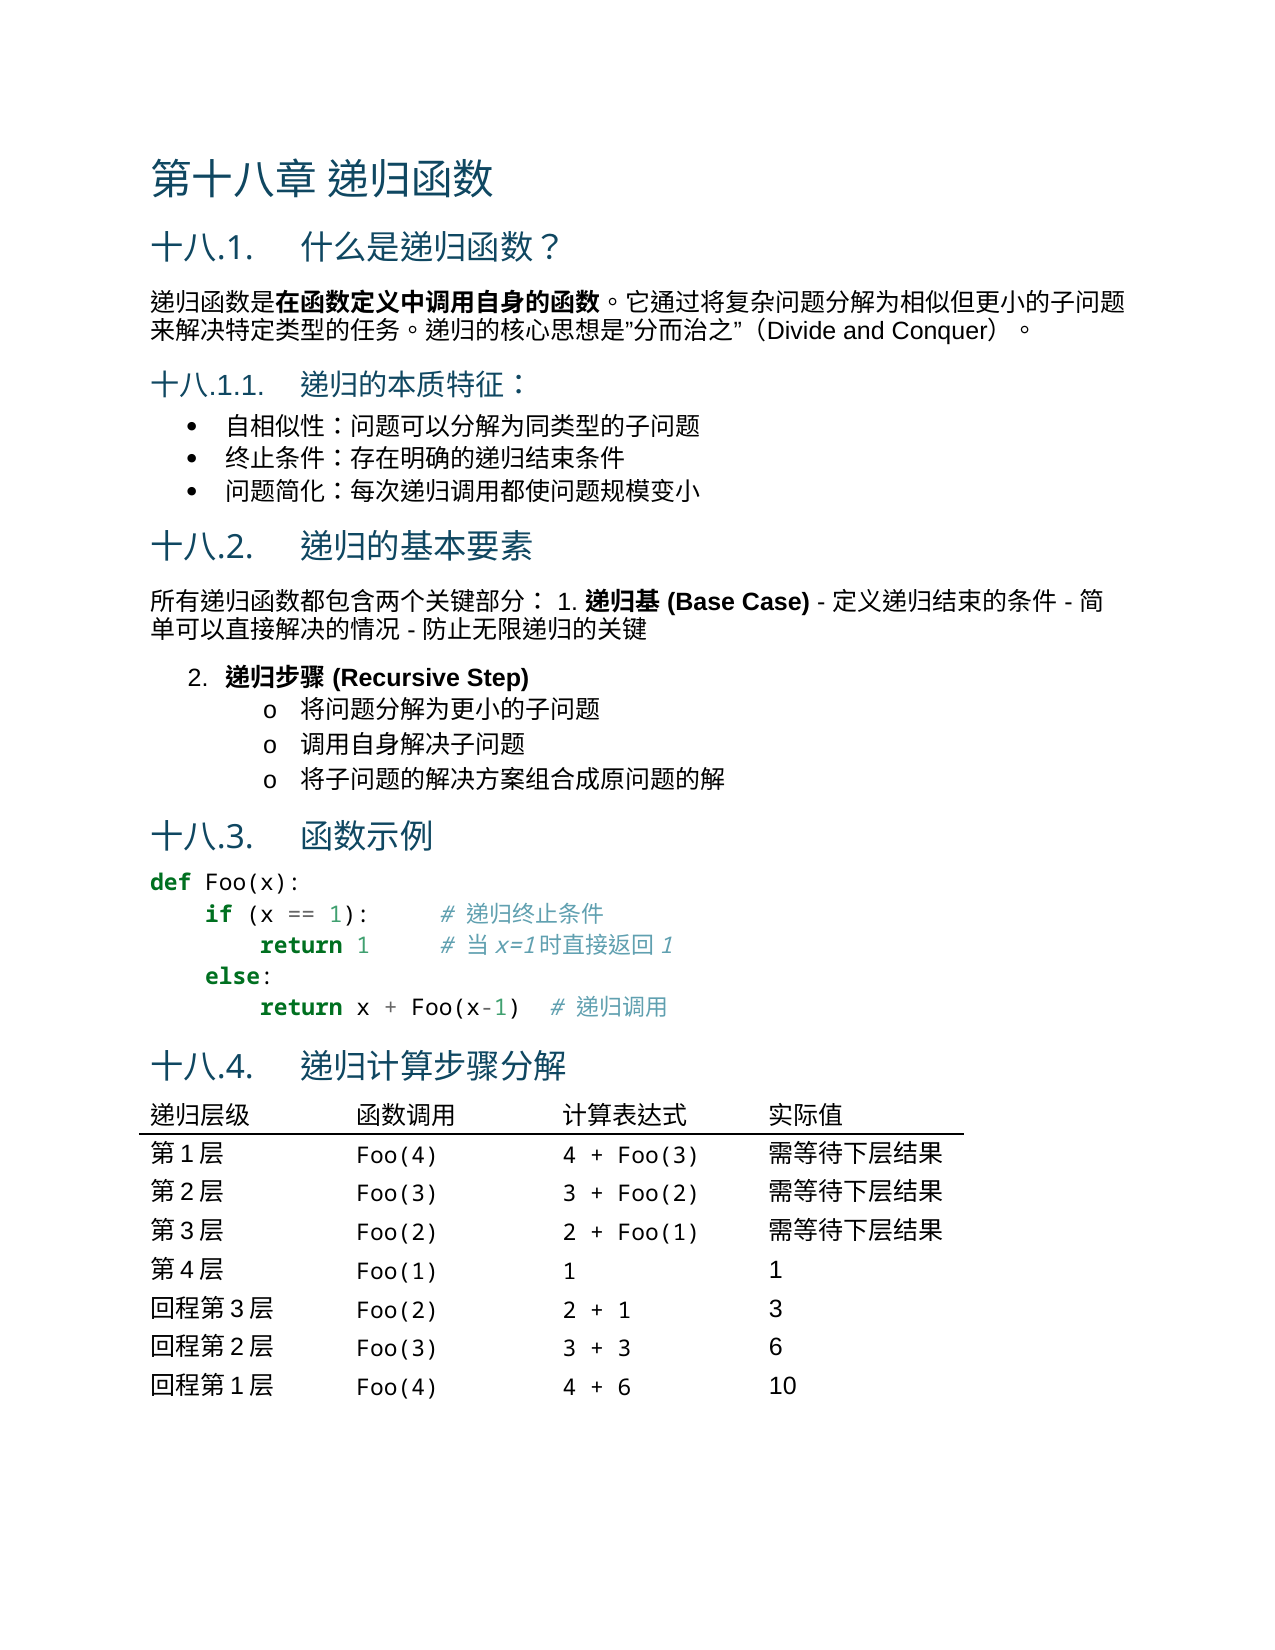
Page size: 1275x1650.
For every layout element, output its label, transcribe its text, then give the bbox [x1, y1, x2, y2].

table_cell 3 + 3 [551, 1329, 757, 1367]
table_cell 第4层 [139, 1251, 345, 1290]
table_cell 需等待下层结果 [758, 1174, 964, 1212]
subtitle 函数示例 [150, 812, 1125, 858]
table_cell 回程第2层 [139, 1329, 345, 1367]
table_header 函数调用 [345, 1097, 551, 1133]
table_cell 第1层 [139, 1135, 345, 1174]
table_cell 2 + Foo(1) [551, 1213, 757, 1251]
table_cell 1 [551, 1251, 757, 1290]
table_cell Foo(3) [345, 1174, 551, 1212]
list 终止条件：存在明确的递归结束条件 [187, 444, 1125, 473]
subtitle 递归的本质特征： [150, 364, 1125, 403]
subtitle 递归计算步骤分解 [150, 1043, 1125, 1089]
table_cell Foo(2) [345, 1213, 551, 1251]
list 将问题分解为更小的子问题 [262, 696, 1125, 726]
text def Foo(x): if (x == 1): # 递归终止条件 return 1 # 当x=1时直接返回1 else: return x + Foo(x-1) # 递归调用 [150, 866, 1125, 1022]
table_cell 需等待下层结果 [758, 1135, 964, 1174]
table_cell 4 + Foo(3) [551, 1135, 757, 1174]
table_header 计算表达式 [551, 1097, 757, 1133]
list 将子问题的解决方案组合成原问题的解 [262, 765, 1125, 796]
table_cell 4 + 6 [551, 1368, 757, 1406]
list 自相似性：问题可以分解为同类型的子问题 [187, 412, 1125, 441]
subtitle 递归的基本要素 [150, 523, 1125, 568]
table_cell 第3层 [139, 1213, 345, 1251]
text 所有递归函数都包含两个关键部分： 1. 递归基 (Base Case) - 定义递归结束的条件 - 简单可以直接解决的情况 - 防止无限递归的关键 [150, 587, 1125, 644]
subtitle 递归函数 [150, 150, 1125, 207]
subtitle 什么是递归函数？ [150, 223, 1125, 269]
table_cell 3 [758, 1290, 964, 1329]
table_cell Foo(4) [345, 1135, 551, 1174]
text 递归函数是在函数定义中调用自身的函数。它通过将复杂问题分解为相似但更小的子问题来解决特定类型的任务。递归的核心思想是”分而治之”（Divide and Conquer）。 [150, 288, 1125, 345]
table_cell 回程第1层 [139, 1368, 345, 1406]
table_cell 1 [758, 1251, 964, 1290]
table_cell 需等待下层结果 [758, 1213, 964, 1251]
table_cell 10 [758, 1368, 964, 1406]
list 递归步骤 (Recursive Step) [187, 663, 1125, 692]
table_cell Foo(3) [345, 1329, 551, 1367]
table_cell 3 + Foo(2) [551, 1174, 757, 1212]
table_header 实际值 [758, 1097, 964, 1133]
list 调用自身解决子问题 [262, 730, 1125, 761]
table_cell Foo(1) [345, 1251, 551, 1290]
table_cell 第2层 [139, 1174, 345, 1212]
table_cell 回程第3层 [139, 1290, 345, 1329]
table_header 递归层级 [139, 1097, 345, 1133]
table_cell 2 + 1 [551, 1290, 757, 1329]
table_cell 6 [758, 1329, 964, 1367]
table_cell Foo(2) [345, 1290, 551, 1329]
list 问题简化：每次递归调用都使问题规模变小 [187, 477, 1125, 506]
table_cell Foo(4) [345, 1368, 551, 1406]
